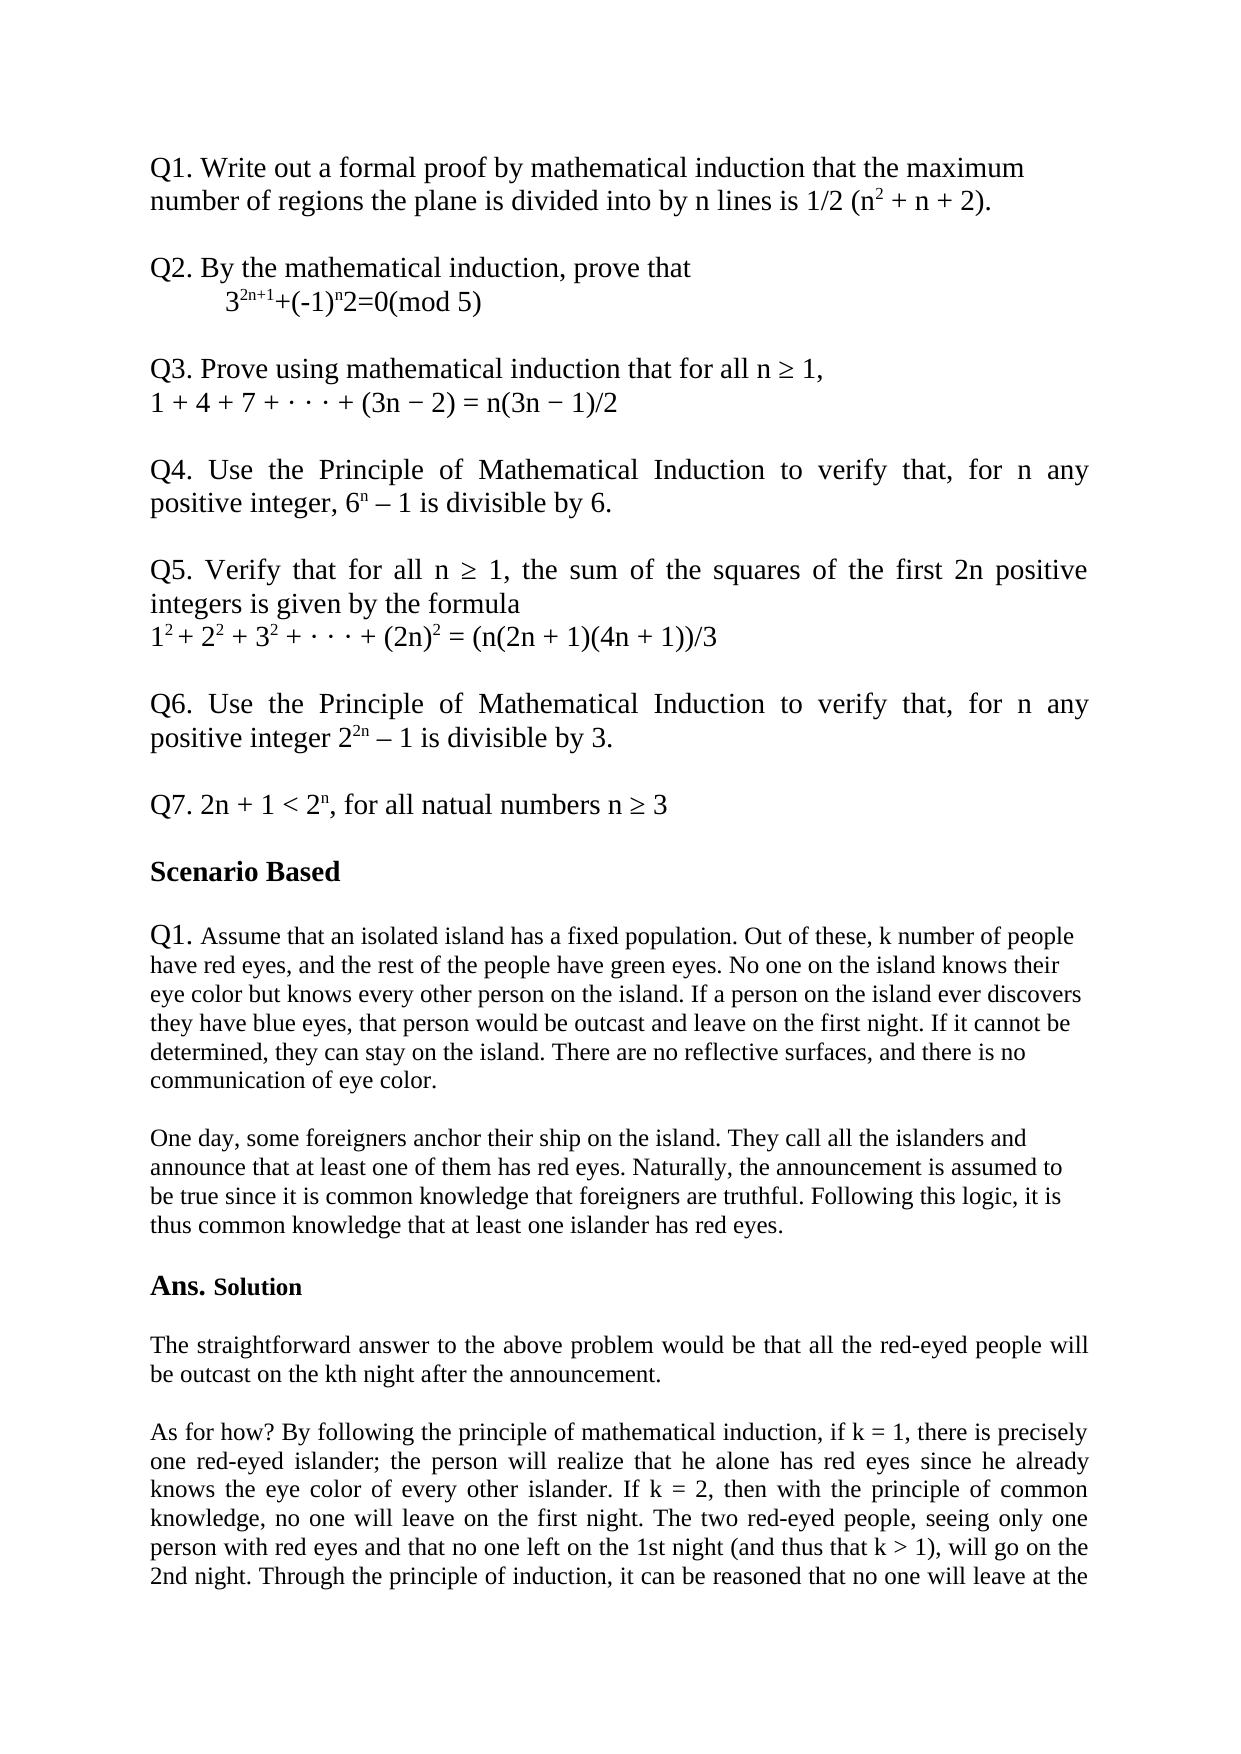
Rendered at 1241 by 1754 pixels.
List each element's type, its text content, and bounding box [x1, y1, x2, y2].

text Scenario Based [150, 854, 1090, 888]
text Q2. By the mathematical induction, prove that [150, 251, 1090, 284]
text Q3. Prove using mathematical induction that for all n ≥ 1, [150, 351, 1090, 385]
text Q7. 2n + 1 < 2n, for all natual numbers n ≥ 3 [150, 787, 1090, 821]
text 12 + 22 + 32 + · · · + (2n)2 = (n(2n + 1)(4n + 1))/3 [150, 619, 1090, 653]
text Q1. Write out a formal proof by mathematical induction that the maximum number of regions the plane is divided into by n lines is 1/2 (n2 + n + 2). [150, 150, 1090, 217]
text Q4. Use the Principle of Mathematical Induction to verify that, for n any positive integer, 6n – 1 is divisible by 6. [150, 452, 1090, 519]
subtitle Ans. Solution [150, 1268, 1090, 1301]
text Q1. Assume that an isolated island has a fixed population. Out of these, k number of people have red eyes, and the rest of the people have green eyes. No one on the island knows their eye color but knows every other person on the island. If a person on the island ever discovers they have blue eyes, that person would be outcast and leave on the first night. If it cannot be determined, they can stay on the island. There are no reflective surfaces, and there is no communication of eye color. [150, 917, 1090, 1094]
text Q5. Verify that for all n ≥ 1, the sum of the squares of the first 2n positive integers is given by the formula [150, 552, 1090, 619]
text One day, some foreigners anchor their ship on the island. They call all the islanders and announce that at least one of them has red eyes. Naturally, the announcement is assumed to be true since it is common knowledge that foreigners are truthful. Following this logic, it is thus common knowledge that at least one islander has red eyes. [150, 1123, 1090, 1238]
text 32n+1+(-1)n2=0(mod 5) [150, 284, 1090, 318]
text 1 + 4 + 7 + · · · + (3n − 2) = n(3n − 1)/2 [150, 385, 1090, 418]
text Q6. Use the Principle of Mathematical Induction to verify that, for n any positive integer 22n – 1 is divisible by 3. [150, 687, 1090, 754]
text The straightforward answer to the above problem would be that all the red-eyed people will be outcast on the kth night after the announcement. [150, 1330, 1090, 1388]
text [150, 1417, 1090, 1589]
